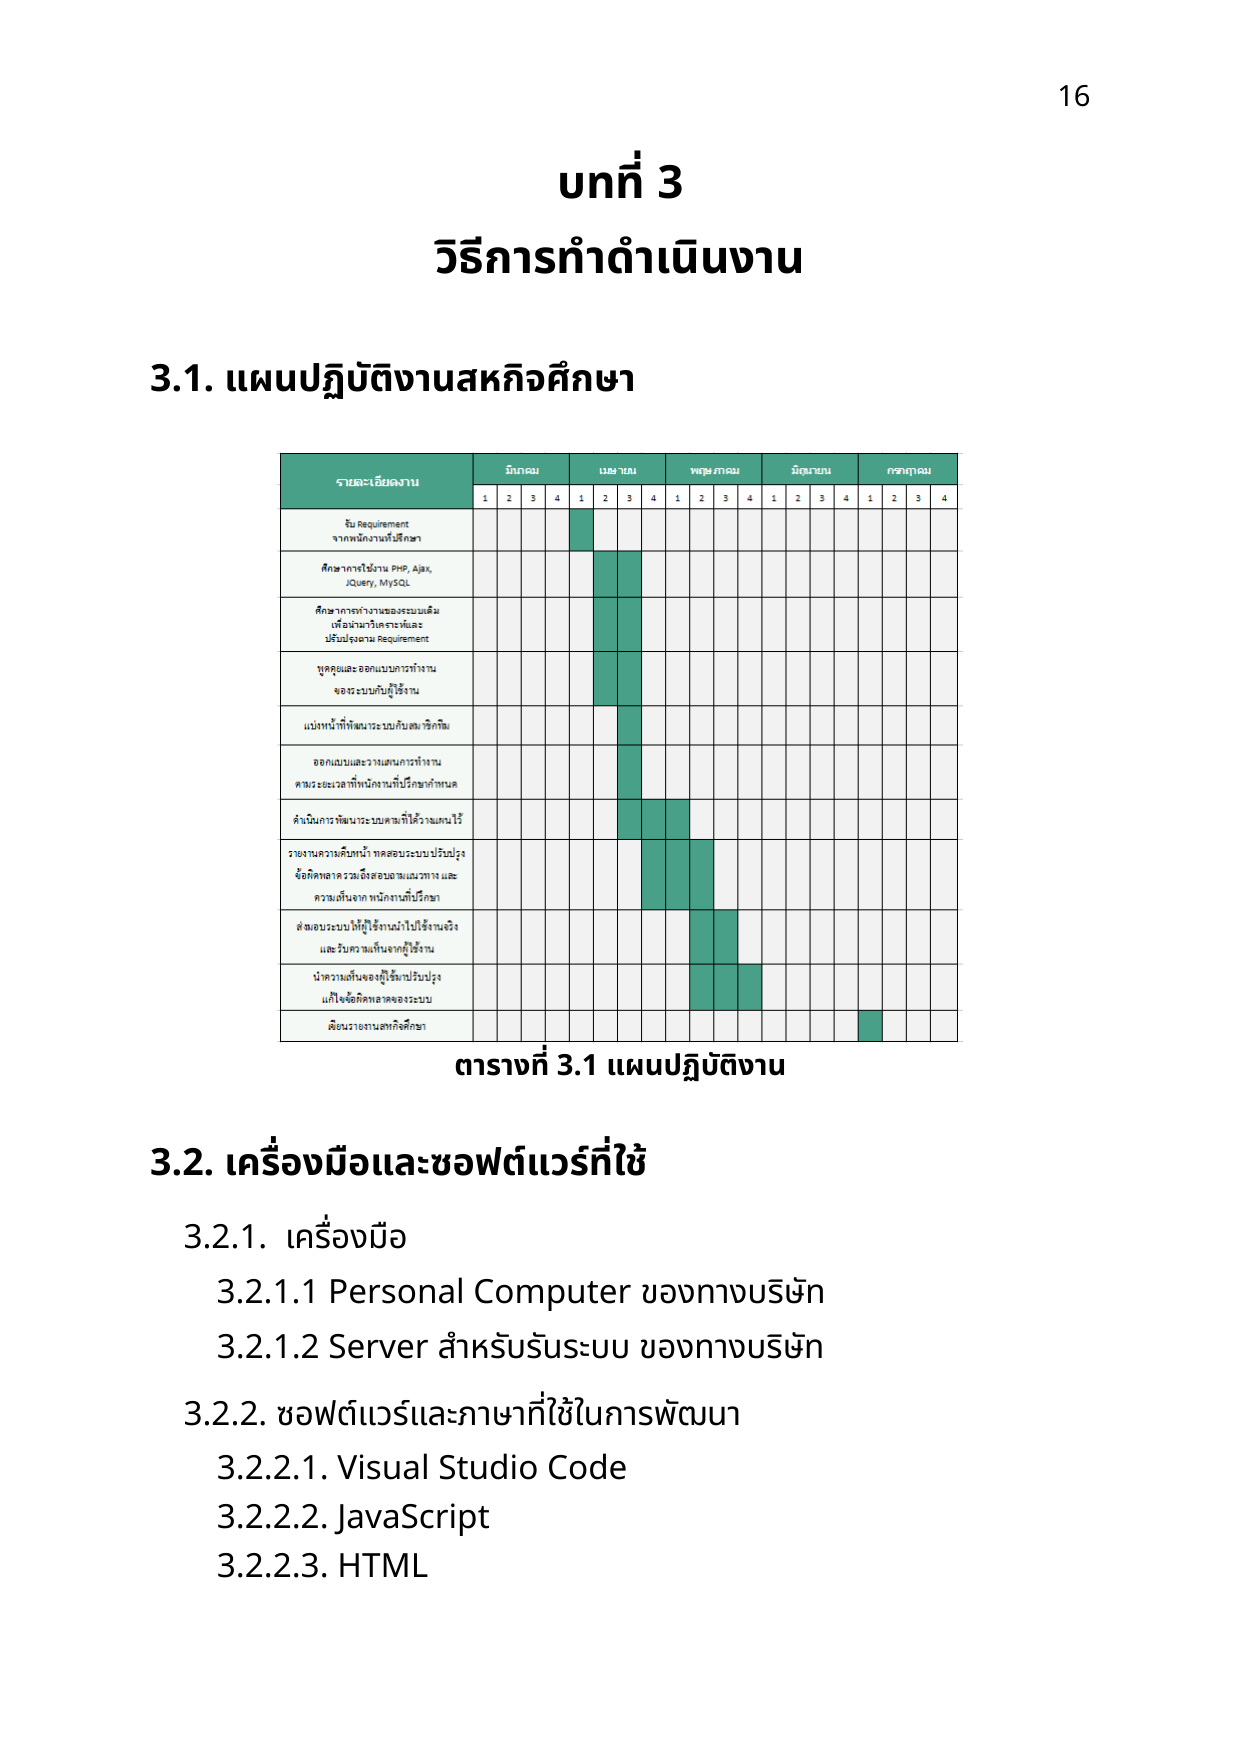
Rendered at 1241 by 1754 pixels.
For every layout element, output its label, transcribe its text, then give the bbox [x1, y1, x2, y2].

text 3.1. แผนปฏิบัติงานสหกิจศึกษา [150, 351, 1090, 408]
picture [277, 452, 963, 1043]
text 3.2.2.1. Visual Studio Code [150, 1444, 1090, 1489]
text 3.2.1. เครื่องมือ [150, 1213, 1090, 1264]
text ตารางที่ 3.1 แผนปฏิบัติงาน [150, 1044, 1090, 1089]
text 3.2. เครื่องมือและซอฟต์แวร์ที่ใช้ [150, 1135, 1090, 1192]
text 3.2.1.2 Server สำหรับรันระบบ ของทางบริษัท [150, 1322, 1090, 1373]
text วิธีการทำดำเนินงาน [150, 225, 1090, 294]
text 3.2.2. ซอฟต์แวร์และภาษาที่ใช้ในการพัฒนา [150, 1389, 1090, 1440]
text 3.2.1.1 Personal Computer ของทางบริษัท [183, 1268, 1090, 1318]
text 3.2.2.2. JavaScript [150, 1493, 1090, 1538]
text 3.2.2.3. HTML [150, 1542, 1090, 1587]
text บทที่ 3 [150, 150, 1090, 219]
